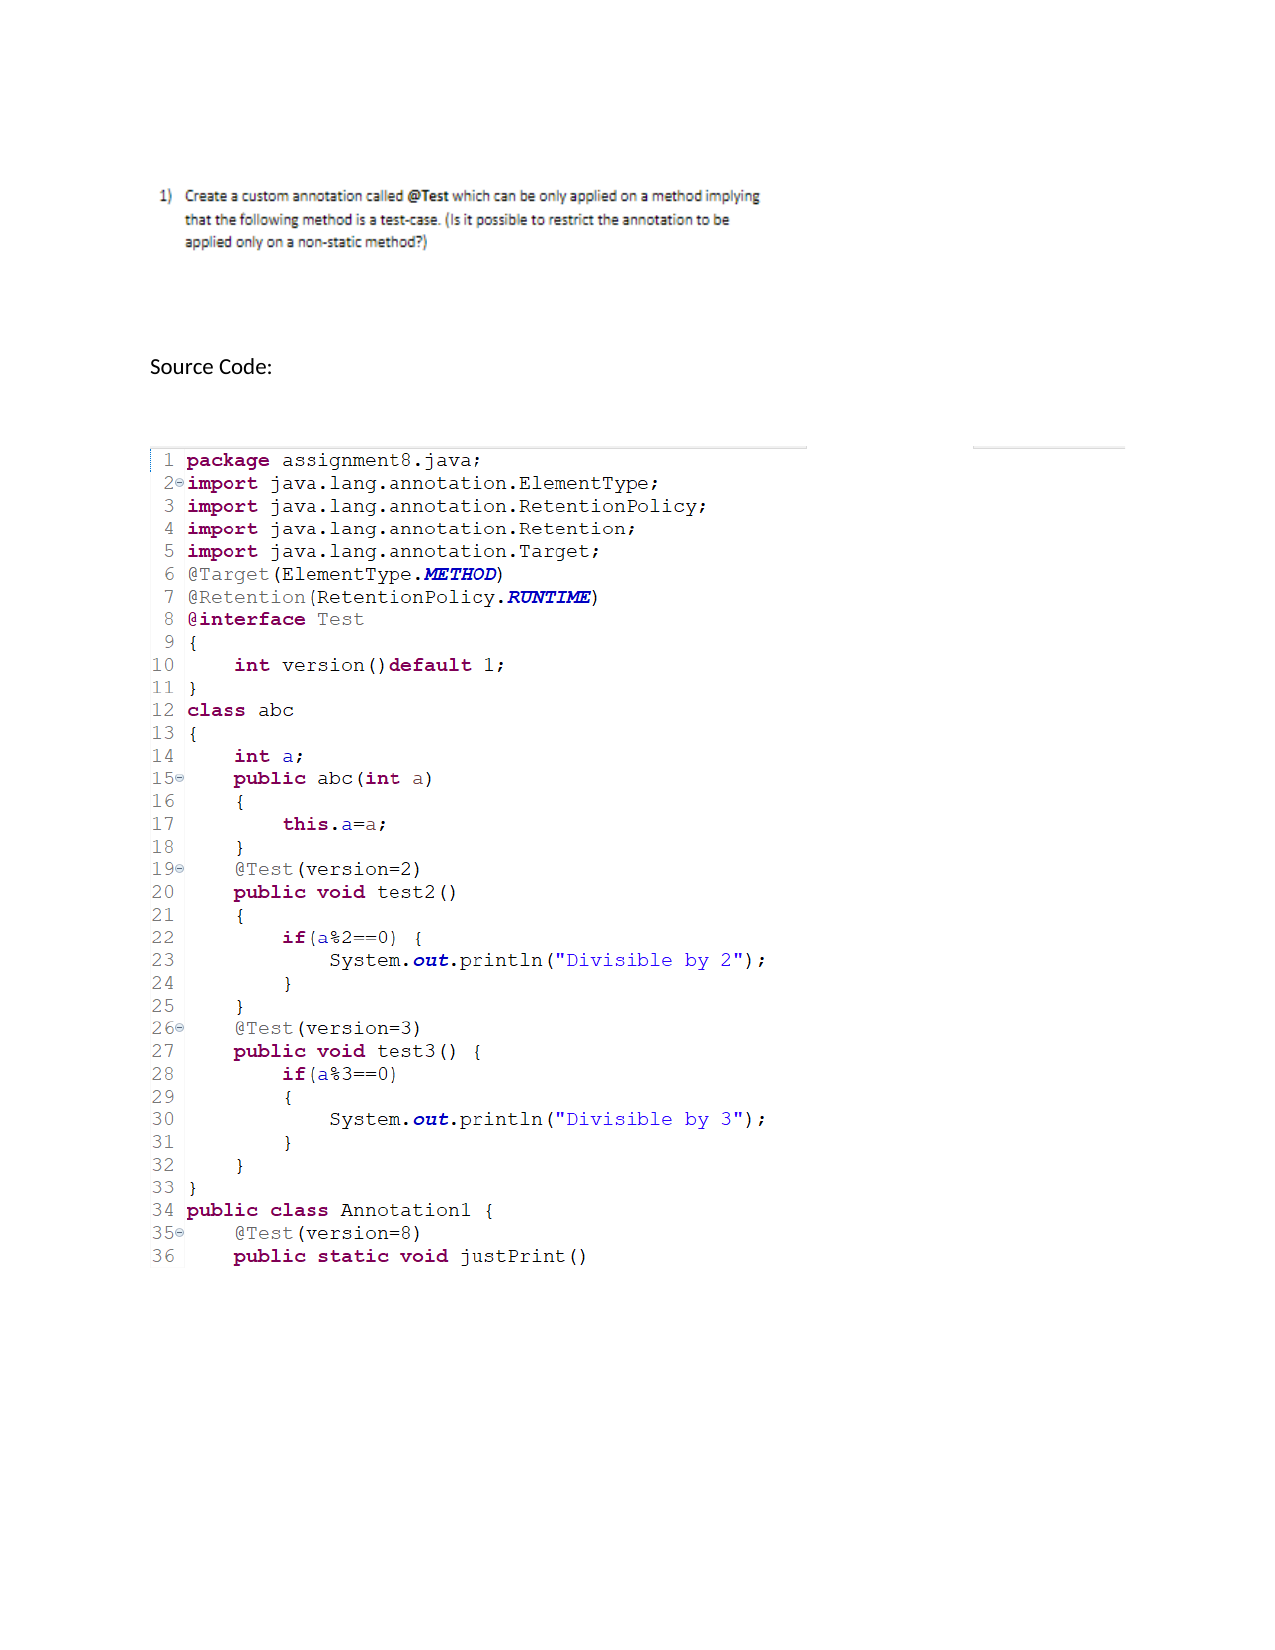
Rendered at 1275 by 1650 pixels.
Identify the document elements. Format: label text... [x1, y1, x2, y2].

text Source Code: [150, 352, 1125, 380]
picture [150, 150, 791, 287]
picture [150, 446, 1125, 1268]
